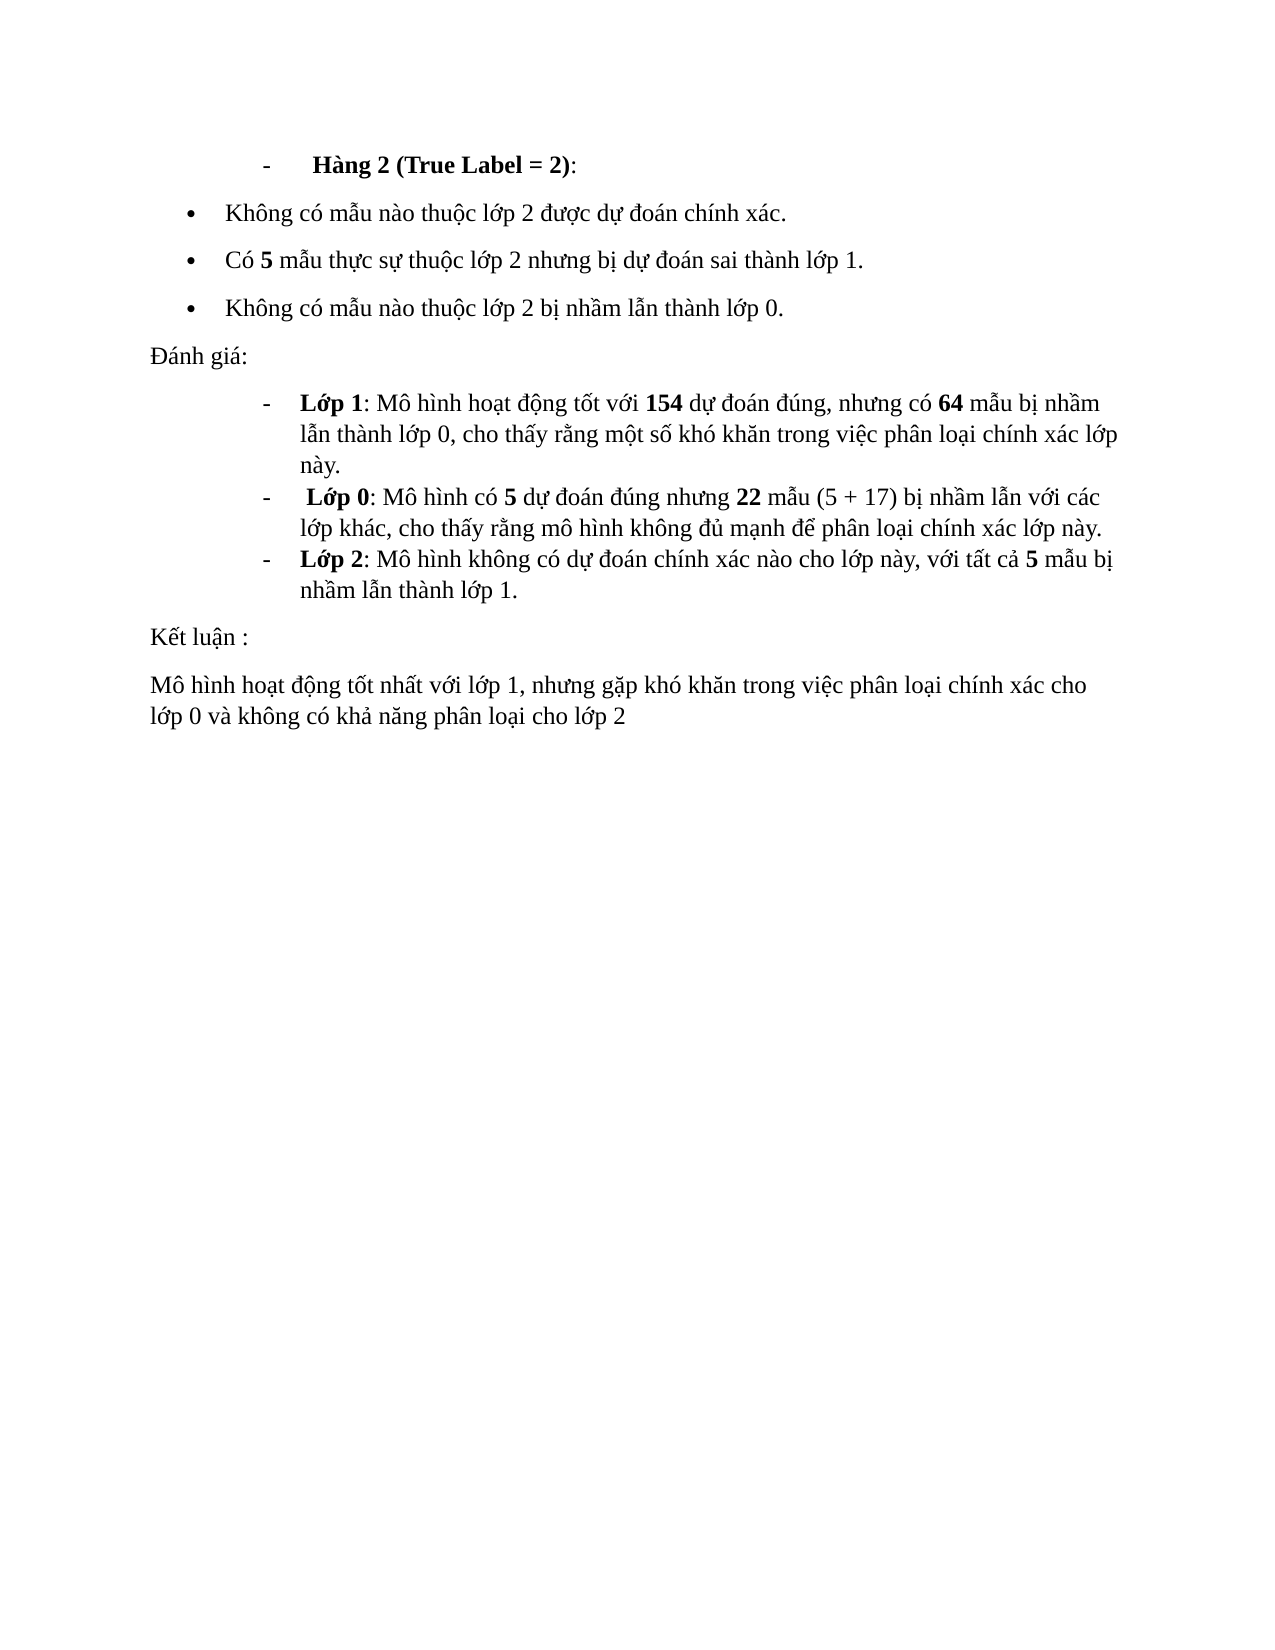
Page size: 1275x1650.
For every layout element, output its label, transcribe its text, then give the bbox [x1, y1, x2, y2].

list Không có mẫu nào thuộc lớp 2 được dự đoán chính xác. [187, 198, 1125, 226]
list Lớp 2: Mô hình không có dự đoán chính xác nào cho lớp này, với tất cả 5 mẫu bị nhầm lẫn thành lớp 1. [262, 544, 1125, 603]
list Không có mẫu nào thuộc lớp 2 bị nhầm lẫn thành lớp 0. [187, 293, 1125, 322]
text Kết luận : [150, 622, 1125, 651]
list Hàng 2 (True Label = 2): [262, 150, 1125, 179]
list Có 5 mẫu thực sự thuộc lớp 2 nhưng bị dự đoán sai thành lớp 1. [187, 245, 1125, 274]
text Đánh giá: [150, 341, 1125, 369]
list Lớp 1: Mô hình hoạt động tốt với 154 dự đoán đúng, nhưng có 64 mẫu bị nhầm lẫn thành lớp 0, cho thấy rằng một số khó khăn trong việc phân loại chính xác lớp này. [262, 388, 1125, 479]
list Lớp 0: Mô hình có 5 dự đoán đúng nhưng 22 mẫu (5 + 17) bị nhầm lẫn với các lớp khác, cho thấy rằng mô hình không đủ mạnh để phân loại chính xác lớp này. [262, 482, 1125, 541]
text Mô hình hoạt động tốt nhất với lớp 1, nhưng gặp khó khăn trong việc phân loại chính xác cho lớp 0 và không có khả năng phân loại cho lớp 2 [150, 670, 1125, 730]
